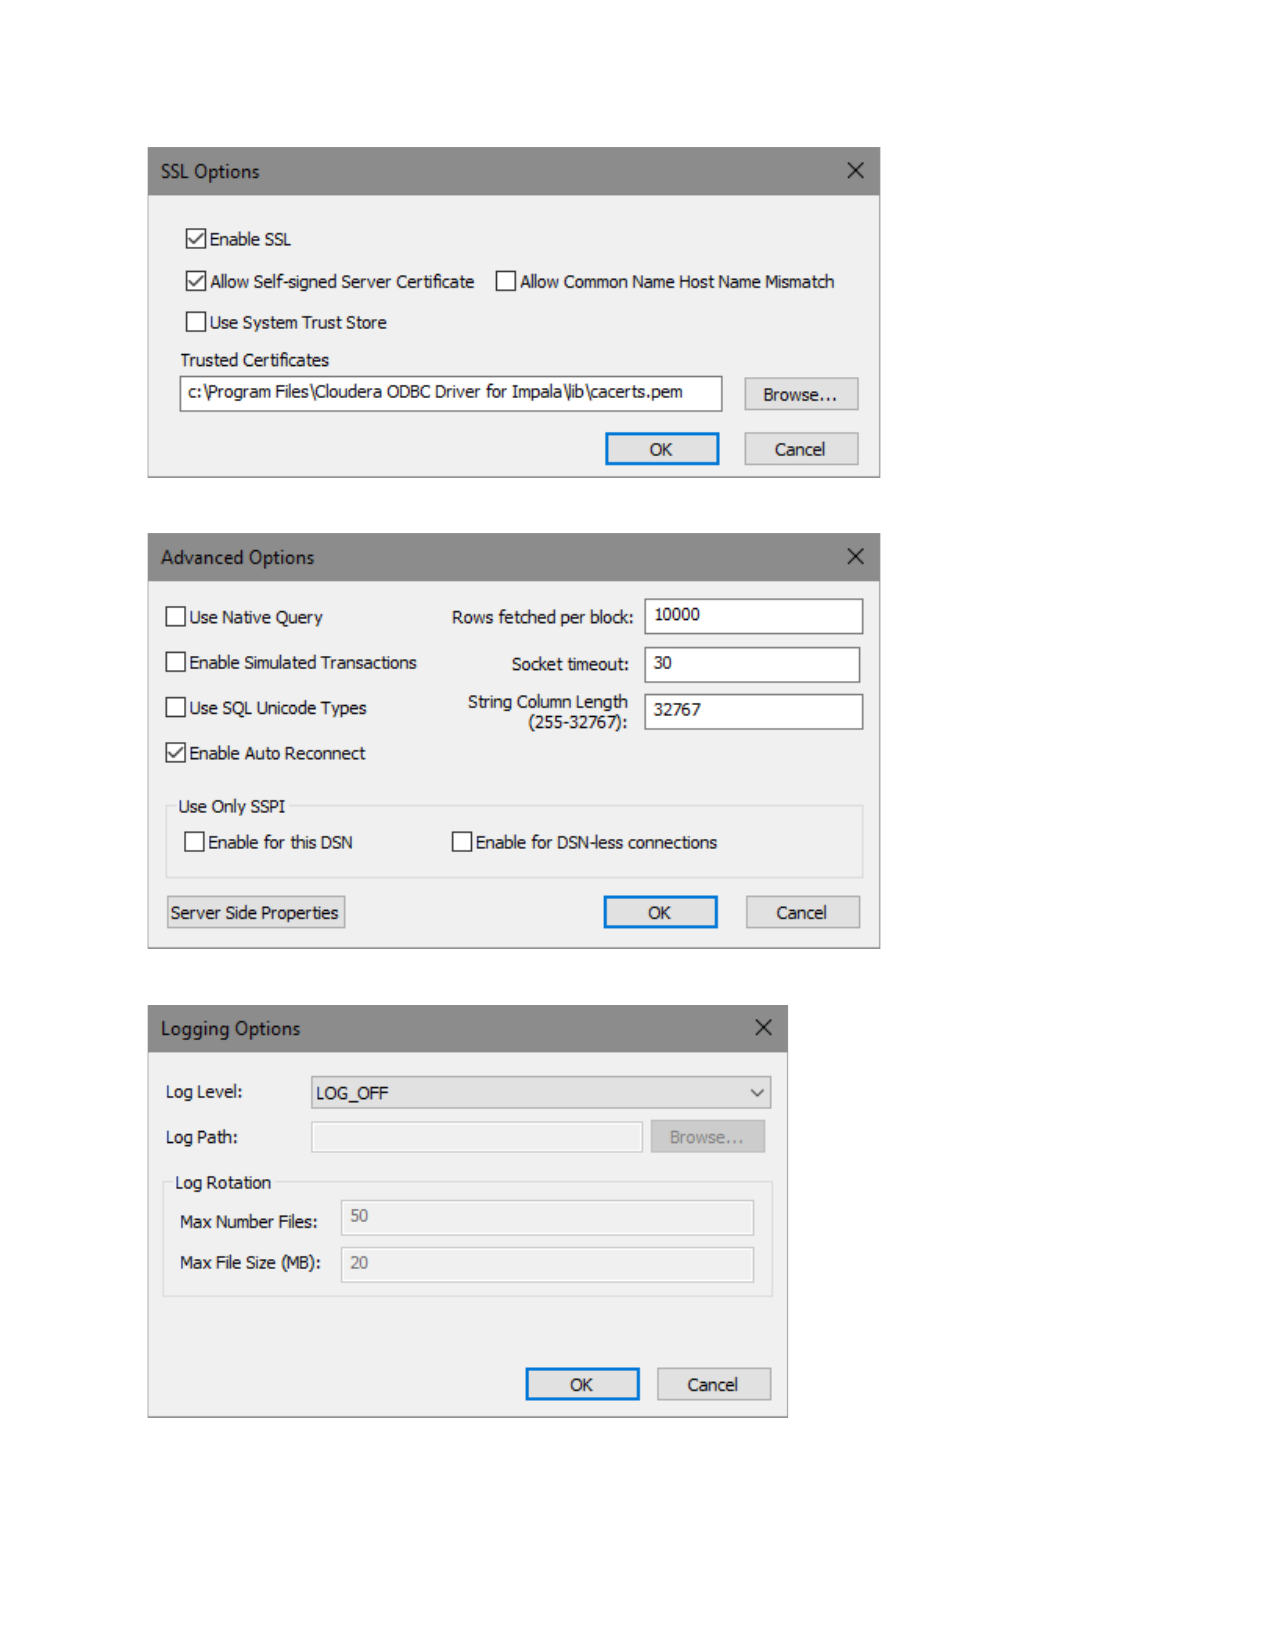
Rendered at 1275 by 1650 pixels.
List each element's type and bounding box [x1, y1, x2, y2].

picture [147, 533, 881, 949]
picture [147, 1005, 789, 1418]
picture [147, 147, 881, 478]
